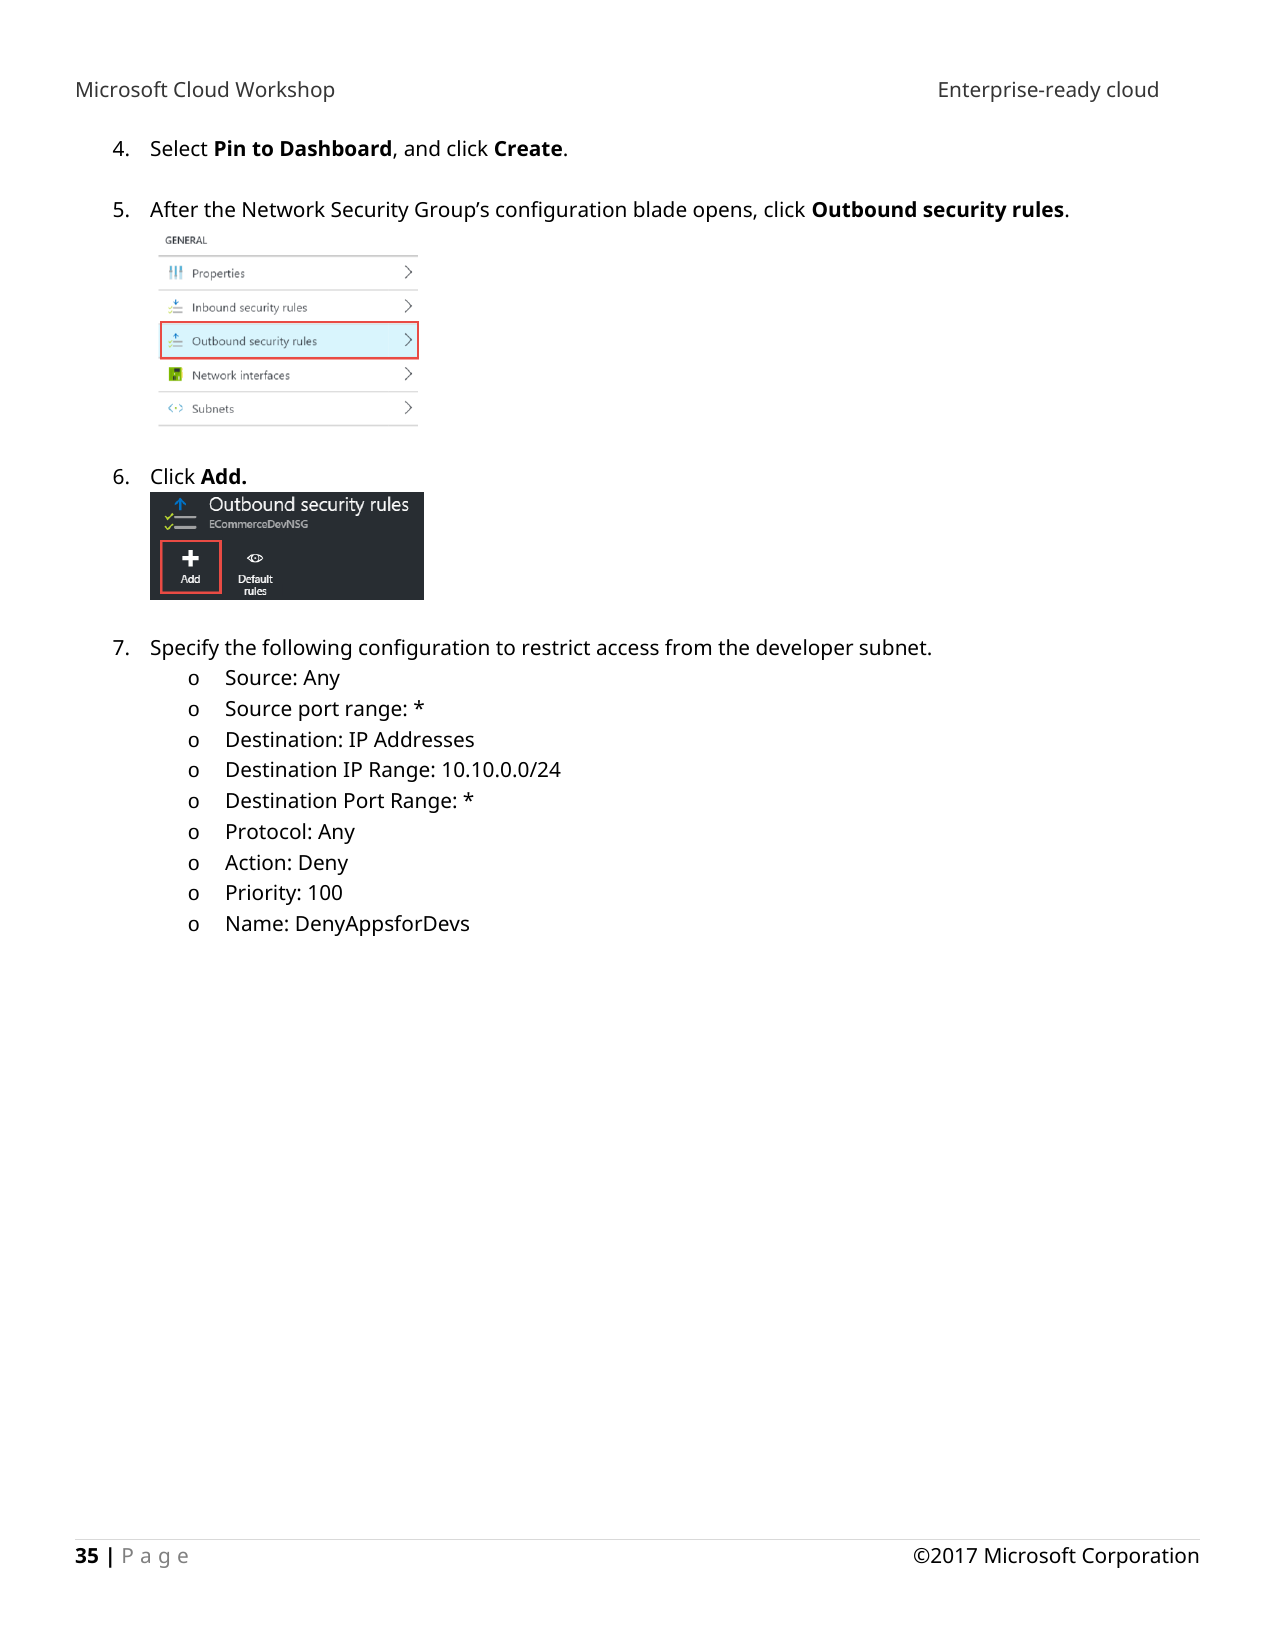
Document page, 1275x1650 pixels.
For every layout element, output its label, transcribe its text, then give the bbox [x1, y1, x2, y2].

list Destination: IP Addresses [187, 725, 1200, 753]
list Click Add. [112, 462, 1200, 490]
picture [150, 226, 426, 429]
list Action: Deny [187, 848, 1200, 876]
list Destination Port Range: * [187, 786, 1200, 815]
list Source port range: * [187, 694, 1200, 723]
picture [150, 492, 424, 600]
list Priority: 100 [187, 878, 1200, 907]
list Specify the following configuration to restrict access from the developer subnet. [112, 633, 1200, 661]
list Name: DenyAppsforDevs [187, 909, 1200, 938]
list Select Pin to Dashboard, and click Create. [112, 134, 1200, 162]
list After the Network Security Group’s configuration blade opens, click Outbound security rules. [112, 195, 1200, 224]
list Destination IP Range: 10.10.0.0/24 [187, 756, 1200, 784]
list Protocol: Any [187, 817, 1200, 846]
list Source: Any [187, 663, 1200, 692]
